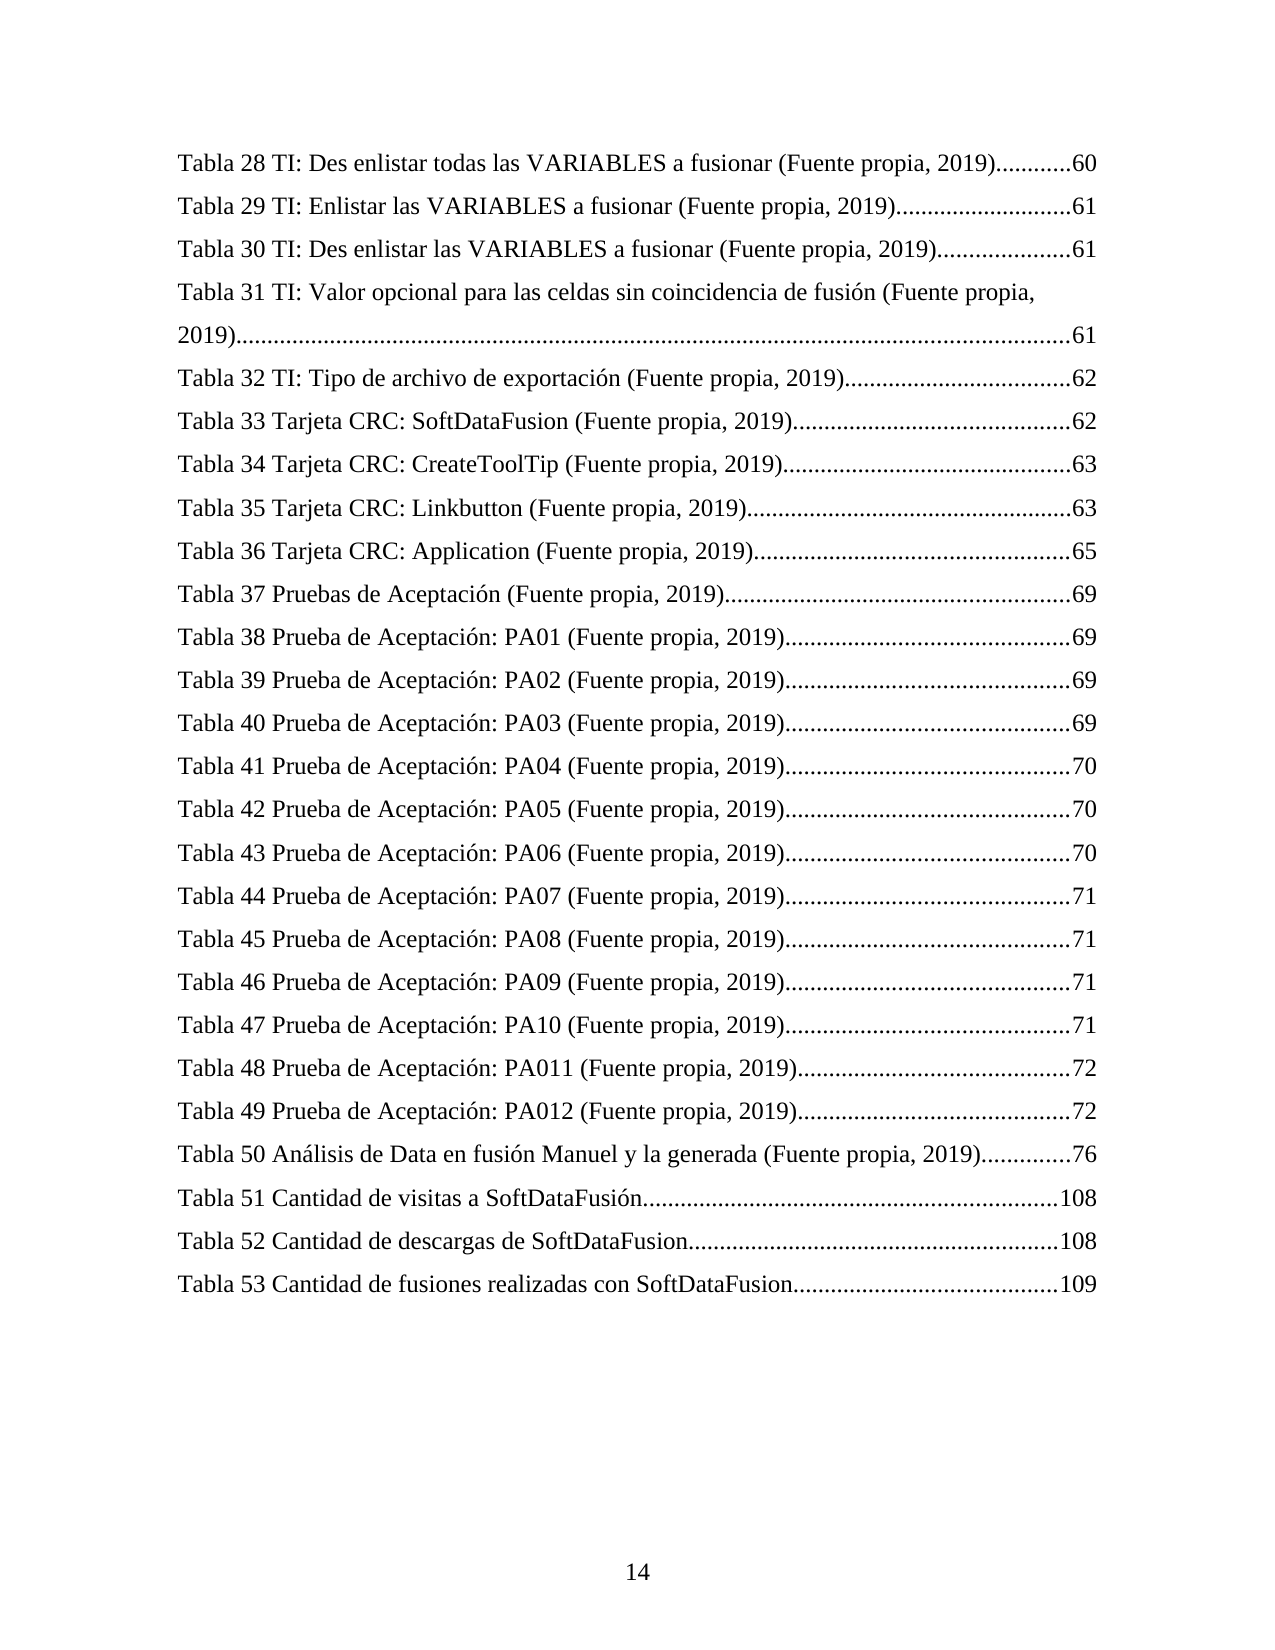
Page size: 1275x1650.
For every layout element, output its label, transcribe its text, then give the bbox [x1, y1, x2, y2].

text Tabla 45 Prueba de Aceptación: PA08 (Fuente propia, 2019). 71 [177, 924, 1098, 953]
text Tabla 50 Análisis de Data en fusión Manuel y la generada (Fuente propia, 2019). 76 [177, 1139, 1098, 1168]
text Tabla 46 Prueba de Aceptación: PA09 (Fuente propia, 2019). 71 [177, 967, 1098, 996]
text Tabla 39 Prueba de Aceptación: PA02 (Fuente propia, 2019). 69 [177, 665, 1098, 694]
text Tabla 40 Prueba de Aceptación: PA03 (Fuente propia, 2019). 69 [177, 708, 1098, 737]
text Tabla 31 TI: Valor opcional para las celdas sin coincidencia de fusión (Fuente propia, 2019). 61 [177, 277, 1098, 349]
text Tabla 42 Prueba de Aceptación: PA05 (Fuente propia, 2019). 70 [177, 794, 1098, 823]
text Tabla 47 Prueba de Aceptación: PA10 (Fuente propia, 2019). 71 [177, 1010, 1098, 1039]
text Tabla 33 Tarjeta CRC: SoftDataFusion (Fuente propia, 2019). 62 [177, 406, 1098, 435]
text Tabla 28 TI: Des enlistar todas las VARIABLES a fusionar (Fuente propia, 2019). 60 [177, 148, 1098, 176]
text Tabla 34 Tarjeta CRC: CreateToolTip (Fuente propia, 2019). 63 [177, 449, 1098, 478]
text Tabla 44 Prueba de Aceptación: PA07 (Fuente propia, 2019). 71 [177, 881, 1098, 909]
text Tabla 37 Pruebas de Aceptación (Fuente propia, 2019). 69 [177, 579, 1098, 608]
text Tabla 30 TI: Des enlistar las VARIABLES a fusionar (Fuente propia, 2019). 61 [177, 234, 1098, 263]
text Tabla 32 TI: Tipo de archivo de exportación (Fuente propia, 2019). 62 [177, 363, 1098, 392]
text Tabla 48 Prueba de Aceptación: PA011 (Fuente propia, 2019). 72 [177, 1053, 1098, 1082]
text Tabla 35 Tarjeta CRC: Linkbutton (Fuente propia, 2019). 63 [177, 493, 1098, 521]
text Tabla 53 Cantidad de fusiones realizadas con SoftDataFusion. 109 [177, 1269, 1098, 1298]
text Tabla 52 Cantidad de descargas de SoftDataFusion. 108 [177, 1226, 1098, 1254]
text Tabla 29 TI: Enlistar las VARIABLES a fusionar (Fuente propia, 2019). 61 [177, 191, 1098, 219]
text Tabla 43 Prueba de Aceptación: PA06 (Fuente propia, 2019). 70 [177, 838, 1098, 866]
text Tabla 41 Prueba de Aceptación: PA04 (Fuente propia, 2019). 70 [177, 751, 1098, 780]
text Tabla 49 Prueba de Aceptación: PA012 (Fuente propia, 2019). 72 [177, 1096, 1098, 1125]
text Tabla 51 Cantidad de visitas a SoftDataFusión. 108 [177, 1183, 1098, 1211]
text Tabla 38 Prueba de Aceptación: PA01 (Fuente propia, 2019). 69 [177, 622, 1098, 651]
text Tabla 36 Tarjeta CRC: Application (Fuente propia, 2019). 65 [177, 536, 1098, 564]
